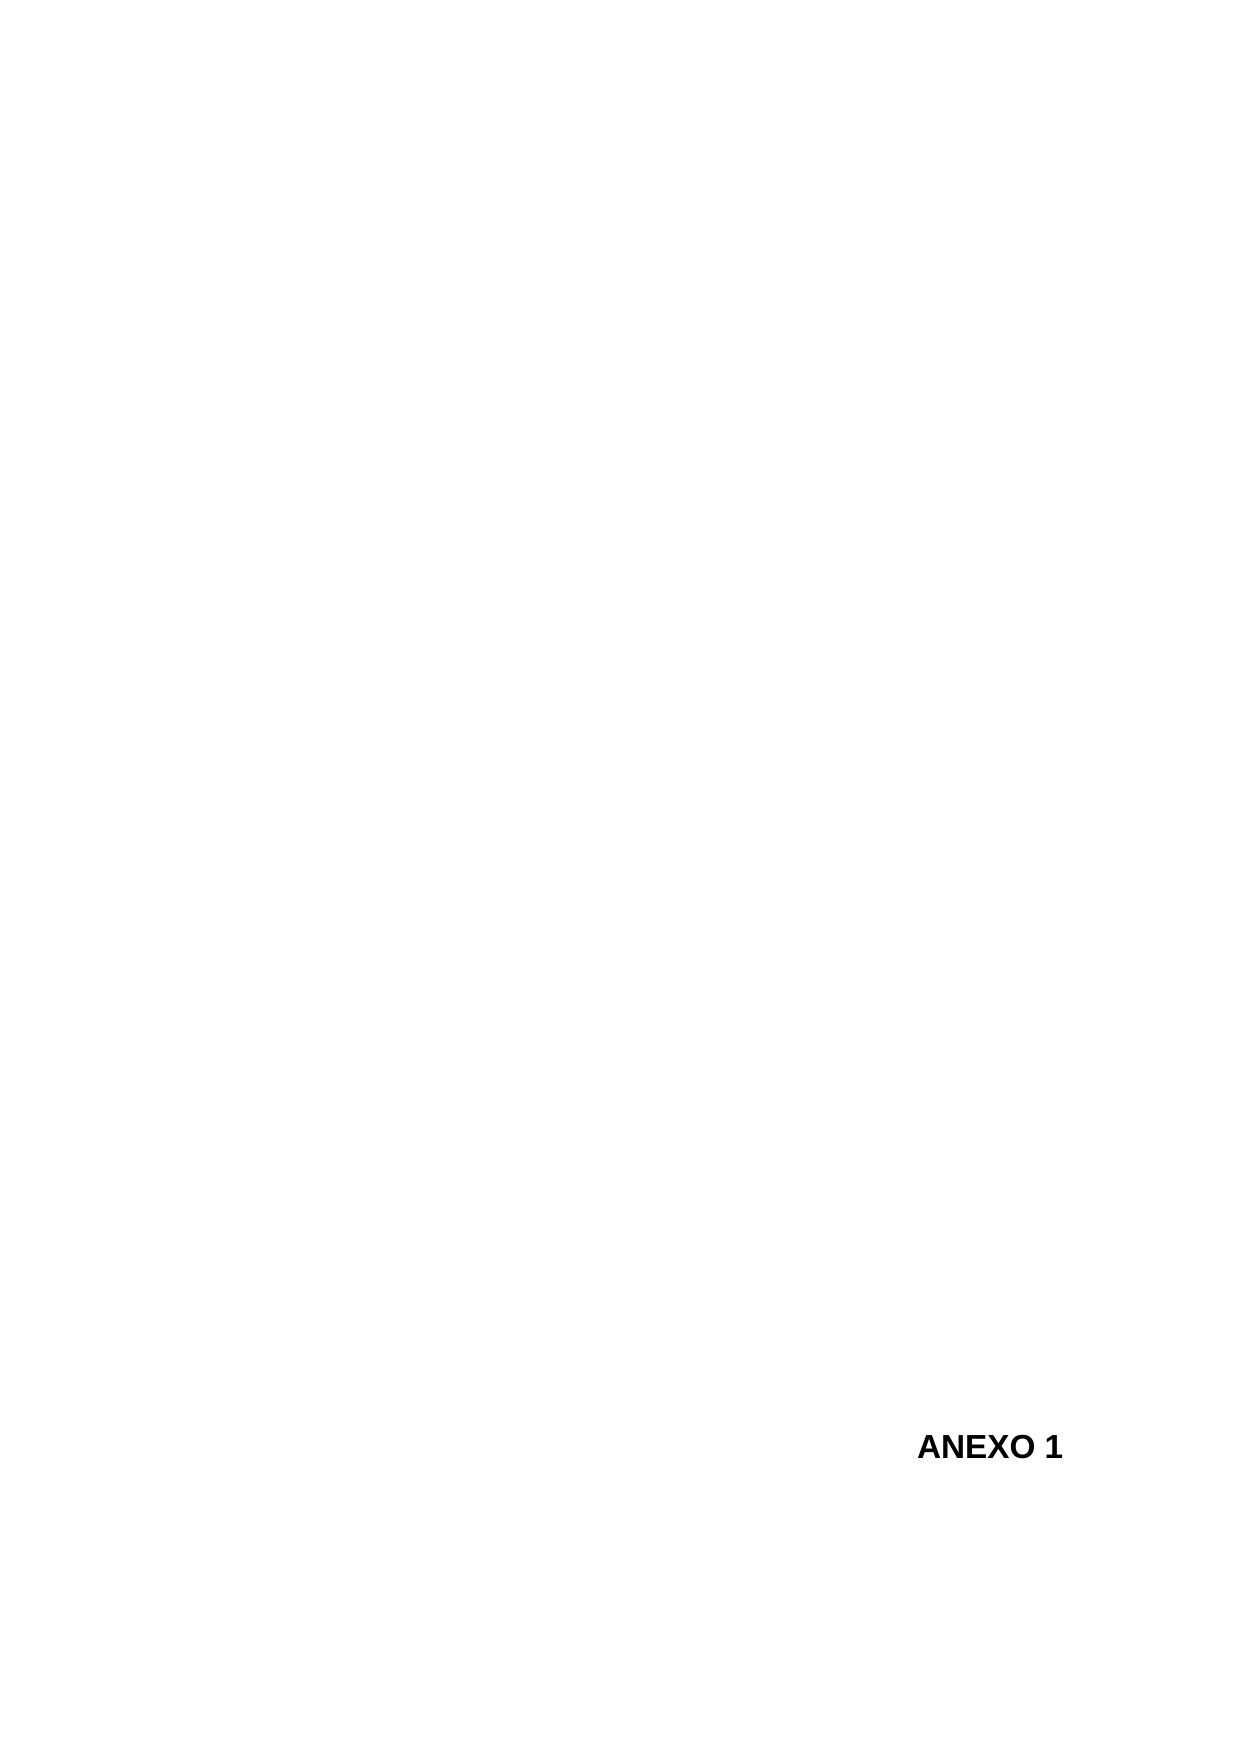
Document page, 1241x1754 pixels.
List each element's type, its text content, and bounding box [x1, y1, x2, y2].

text ANexo 1 [177, 1427, 1063, 1466]
